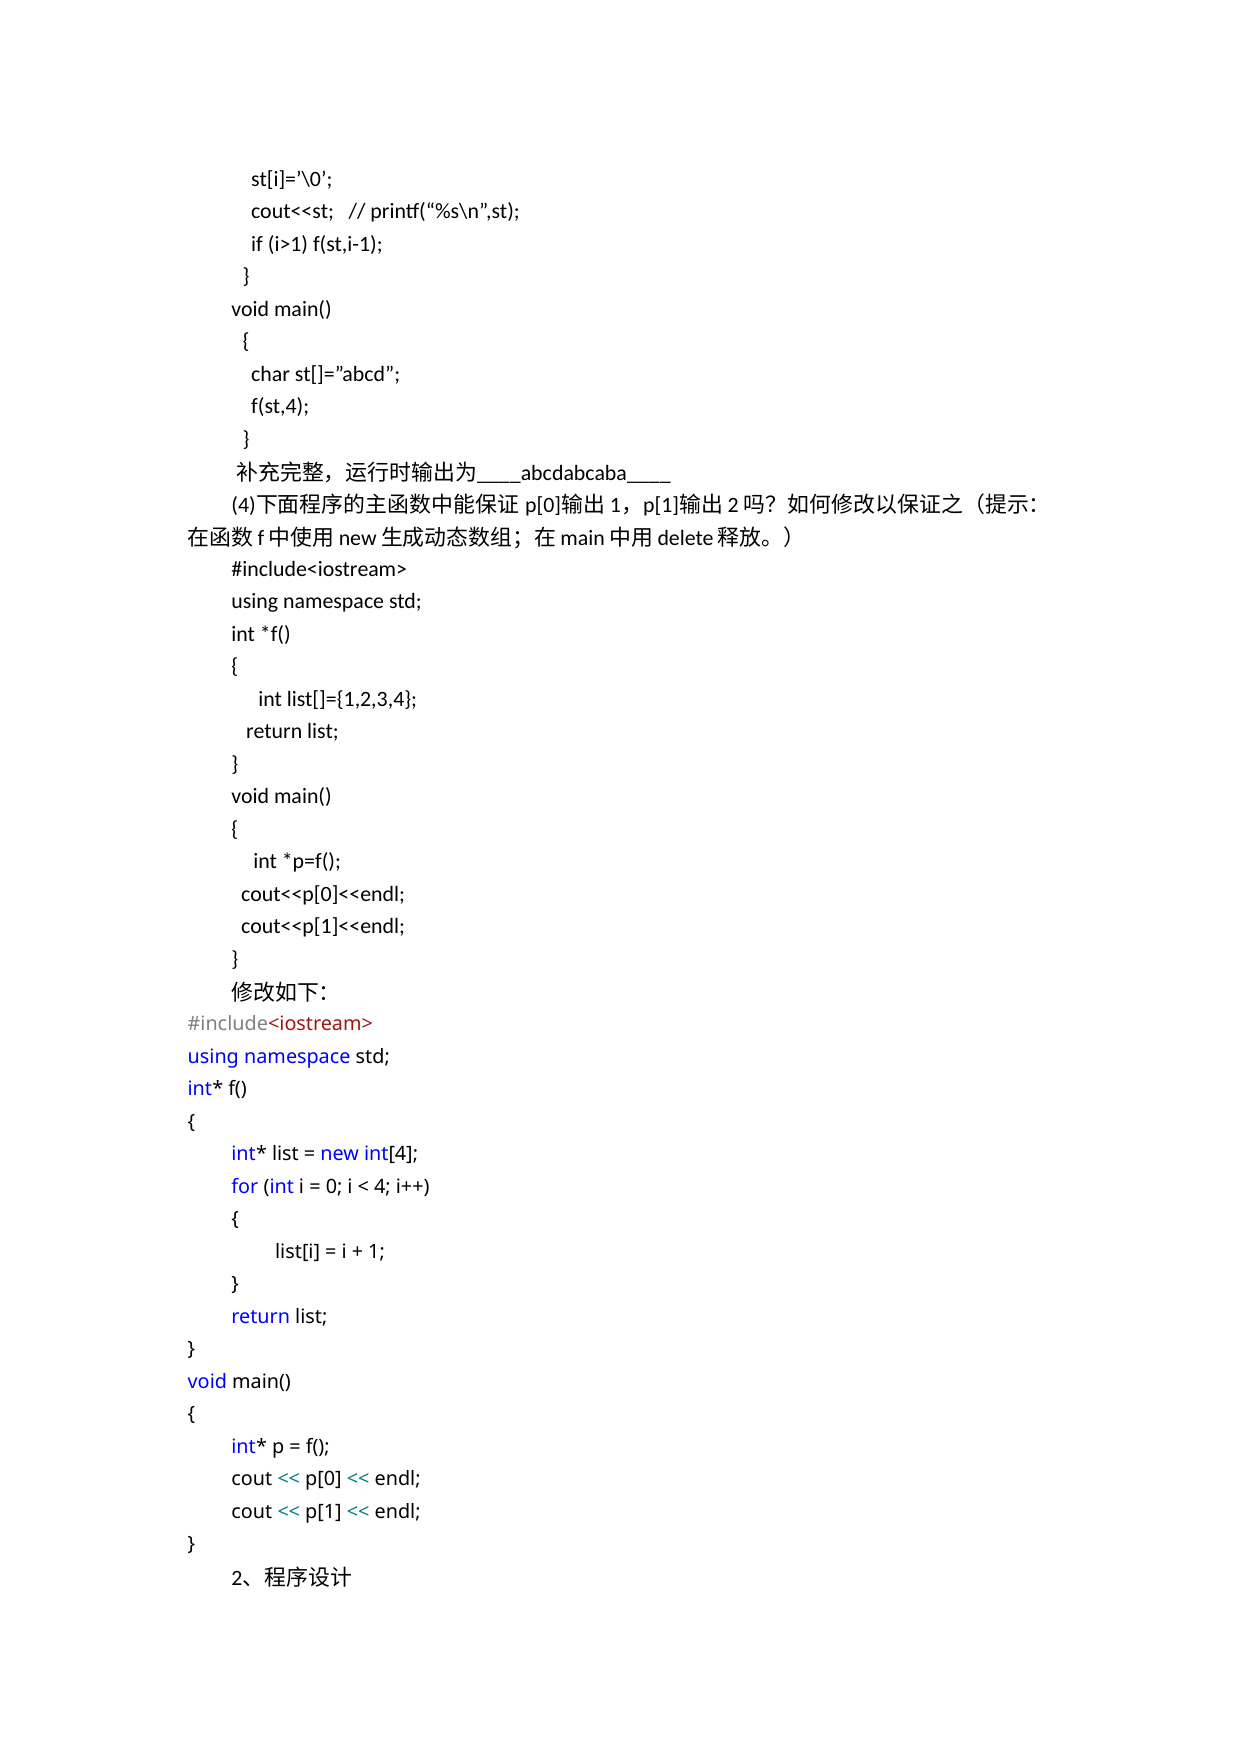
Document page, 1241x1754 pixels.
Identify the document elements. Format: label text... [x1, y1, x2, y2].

text void main() [187, 292, 1053, 324]
text list[i] = i + 1; [187, 1234, 1053, 1267]
text int *p=f(); [187, 844, 1053, 877]
text void main() [187, 779, 1053, 812]
text #include<iostream> [187, 1007, 1053, 1039]
text 修改如下： [187, 974, 1053, 1007]
text { [187, 1202, 1053, 1234]
text { [187, 1397, 1053, 1429]
text #include<iostream> [187, 552, 1053, 584]
text { [187, 324, 1053, 357]
text using namespace std; [187, 1039, 1053, 1072]
text st[i]=’\0’; [187, 162, 1053, 194]
text { [187, 649, 1053, 682]
text } [187, 1267, 1053, 1299]
text } [187, 942, 1053, 974]
text } [187, 1332, 1053, 1364]
text 补充完整，运行时输出为____abcdabcaba____ [187, 454, 1053, 487]
text cout<<st; // printf(“%s\n”,st); [187, 194, 1053, 227]
text int* list = new int[4]; [187, 1137, 1053, 1169]
text int *f() [187, 617, 1053, 649]
text for (int i = 0; i < 4; i++) [187, 1169, 1053, 1202]
text void main() [187, 1364, 1053, 1397]
text 2、程序设计 [187, 1559, 1053, 1592]
text int* f() [187, 1072, 1053, 1104]
text return list; [187, 714, 1053, 747]
text char st[]=”abcd”; [187, 357, 1053, 389]
text } [187, 259, 1053, 292]
text } [187, 1527, 1053, 1559]
text int* p = f(); [187, 1429, 1053, 1462]
text } [187, 422, 1053, 454]
text int list[]={1,2,3,4}; [187, 682, 1053, 714]
text return list; [187, 1299, 1053, 1332]
text cout<<p[1]<<endl; [187, 909, 1053, 942]
text { [187, 812, 1053, 844]
text f(st,4); [187, 389, 1053, 422]
text } [187, 747, 1053, 779]
text { [187, 1104, 1053, 1137]
text (4)下面程序的主函数中能保证p[0]输出1，p[1]输出2吗？如何修改以保证之（提示：在函数f中使用new生成动态数组；在main中用delete释放。） [187, 487, 1053, 552]
text cout<<p[0]<<endl; [187, 877, 1053, 909]
text using namespace std; [187, 584, 1053, 617]
text if (i>1) f(st,i-1); [187, 227, 1053, 259]
text cout << p[0] << endl; [187, 1462, 1053, 1494]
text cout << p[1] << endl; [187, 1494, 1053, 1527]
